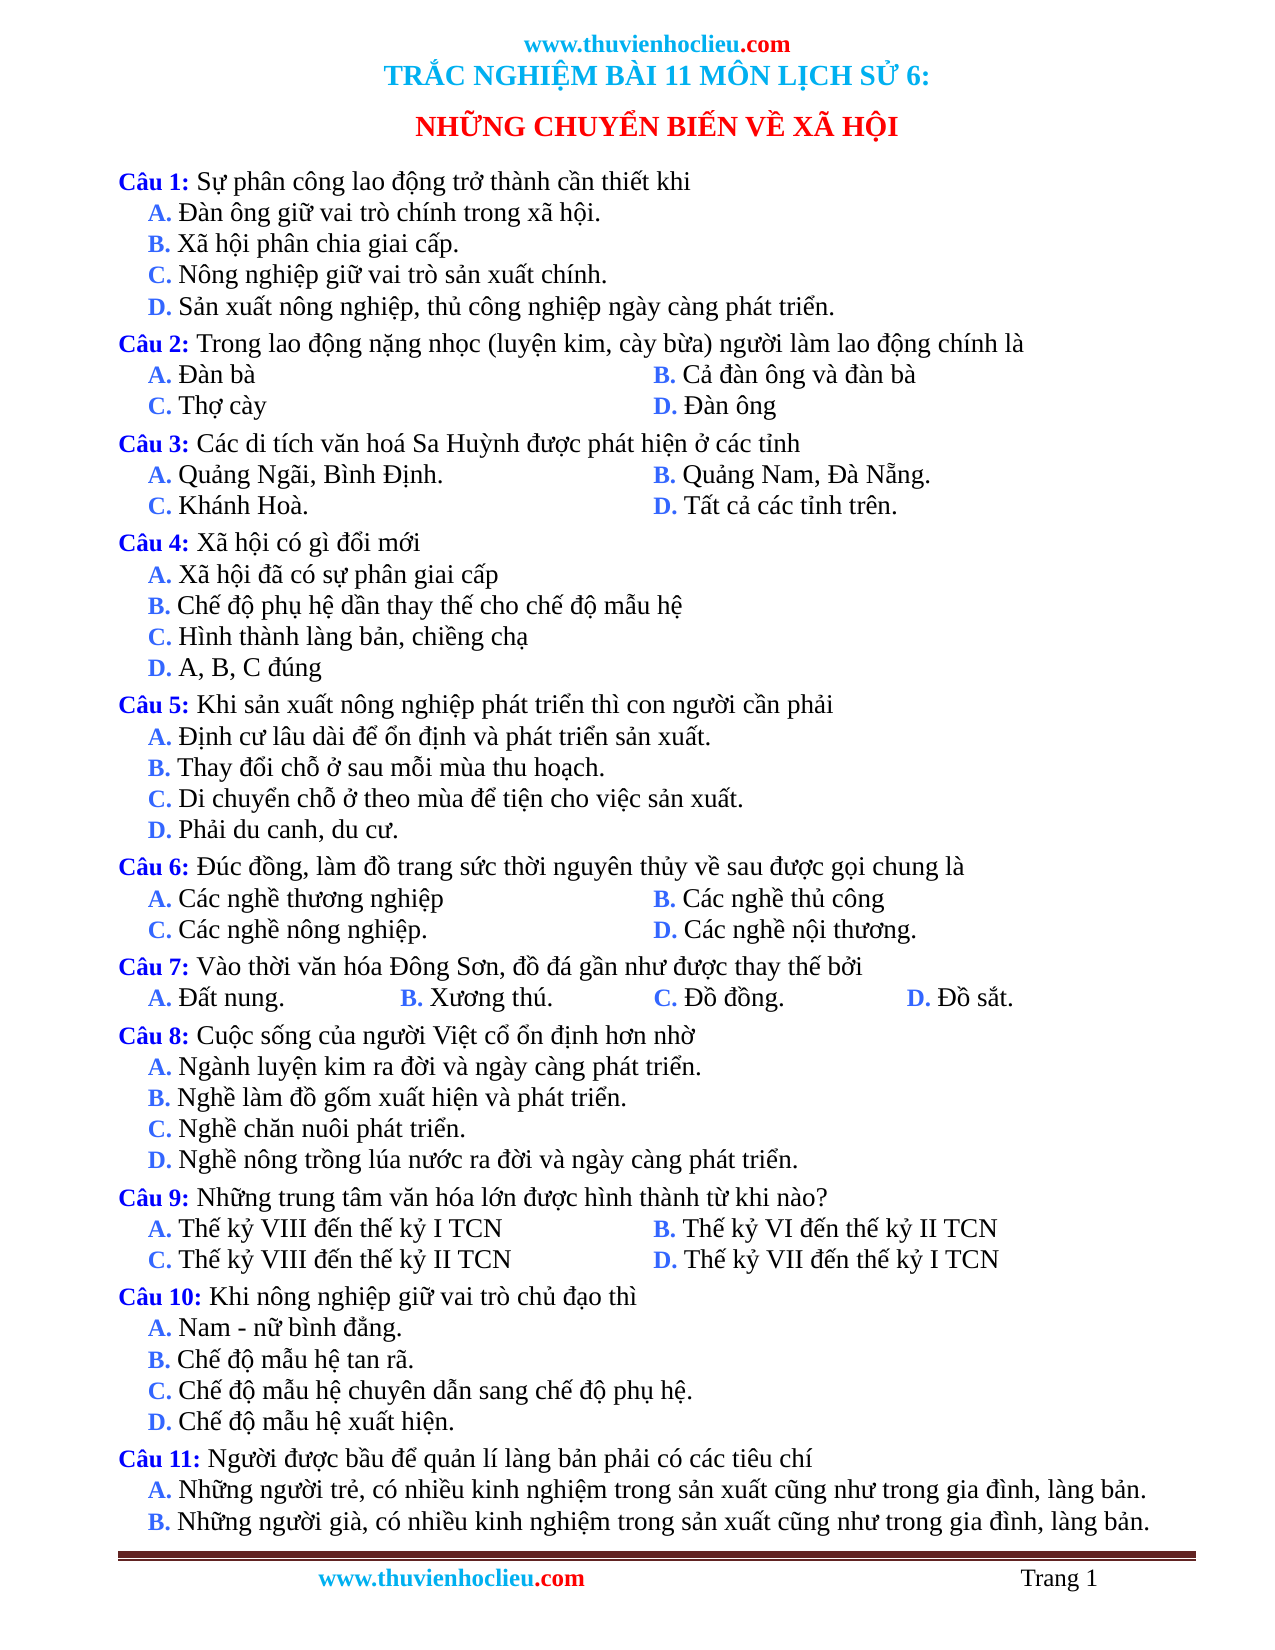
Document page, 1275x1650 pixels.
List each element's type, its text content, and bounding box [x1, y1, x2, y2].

text Câu 7: Vào thời văn hóa Đông Sơn, đồ đá gần như được thay thế bởi [118, 950, 1196, 981]
text B. Chế độ phụ hệ dần thay thế cho chế độ mẫu hệ [118, 589, 1196, 620]
text D. Nghề nông trồng lúa nước ra đời và ngày càng phát triển. [118, 1143, 1196, 1174]
text C. Chế độ mẫu hệ chuyên dẫn sang chế độ phụ hệ. [118, 1374, 1196, 1405]
text A. Thế kỷ VIII đến thế kỷ I TCN B. Thế kỷ VI đến thế kỷ II TCN [118, 1212, 1196, 1243]
text Câu 5: Khi sản xuất nông nghiệp phát triển thì con người cần phải [118, 688, 1196, 720]
text B. Thay đổi chỗ ở sau mỗi mùa thu hoạch. [118, 751, 1196, 782]
text B. Xã hội phân chia giai cấp. [118, 227, 1196, 259]
text D. Chế độ mẫu hệ xuất hiện. [118, 1405, 1196, 1436]
text Câu 11: Người được bầu để quản lí làng bản phải có các tiêu chí [118, 1442, 1196, 1473]
text Câu 9: Những trung tâm văn hóa lớn được hình thành từ khi nào? [118, 1181, 1196, 1212]
text Câu 2: Trong lao động nặng nhọc (luyện kim, cày bừa) người làm lao động chính là [118, 327, 1196, 358]
text Câu 4: Xã hội có gì đổi mới [118, 527, 1196, 558]
text A. Định cư lâu dài để ổn định và phát triển sản xuất. [118, 720, 1196, 751]
text A. Các nghề thương nghiệp B. Các nghề thủ công [118, 882, 1196, 913]
text A. Đàn bà B. Cả đàn ông và đàn bà [118, 358, 1196, 389]
text A. Đất nung. B. Xương thú. C. Đồ đồng. D. Đồ sắt. [118, 981, 1196, 1012]
text C. Di chuyển chỗ ở theo mùa để tiện cho việc sản xuất. [118, 782, 1196, 813]
text D. Phải du canh, du cư. [118, 813, 1196, 844]
text TRẮC NGHIỆM BÀI 11 MÔN LỊCH SỬ 6: [118, 58, 1196, 92]
text D. Sản xuất nông nghiệp, thủ công nghiệp ngày càng phát triển. [118, 290, 1196, 321]
text B. Những người già, có nhiều kinh nghiệm trong sản xuất cũng như trong gia đình, làng bản. [118, 1505, 1196, 1536]
text C. Thợ cày D. Đàn ông [118, 389, 1196, 421]
text Câu 1: Sự phân công lao động trở thành cần thiết khi [118, 165, 1196, 196]
text C. Thế kỷ VIII đến thế kỷ II TCN D. Thế kỷ VII đến thế kỷ I TCN [118, 1243, 1196, 1274]
text C. Nghề chăn nuôi phát triển. [118, 1112, 1196, 1143]
text D. A, B, C đúng [118, 651, 1196, 682]
text A. Nam - nữ bình đẳng. [118, 1312, 1196, 1343]
text C. Nông nghiệp giữ vai trò sản xuất chính. [118, 259, 1196, 290]
text A. Ngành luyện kim ra đời và ngày càng phát triển. [118, 1050, 1196, 1081]
text C. Các nghề nông nghiệp. D. Các nghề nội thương. [118, 913, 1196, 944]
text Câu 3: Các di tích văn hoá Sa Huỳnh được phát hiện ở các tỉnh [118, 427, 1196, 458]
text Câu 8: Cuộc sống của người Việt cổ ổn định hơn nhờ [118, 1019, 1196, 1050]
text A. Đàn ông giữ vai trò chính trong xã hội. [118, 196, 1196, 227]
text A. Những người trẻ, có nhiều kinh nghiệm trong sản xuất cũng như trong gia đình, làng bản. [118, 1473, 1196, 1505]
text C. Khánh Hoà. D. Tất cả các tỉnh trên. [118, 489, 1196, 520]
text A. Quảng Ngãi, Bình Định. B. Quảng Nam, Đà Nẵng. [118, 458, 1196, 489]
text A. Xã hội đã có sự phân giai cấp [118, 558, 1196, 589]
text Câu 6: Đúc đồng, làm đồ trang sức thời nguyên thủy về sau được gọi chung là [118, 851, 1196, 882]
text C. Hình thành làng bản, chiềng chạ [118, 620, 1196, 651]
text B. Chế độ mẫu hệ tan rã. [118, 1343, 1196, 1374]
text Câu 10: Khi nông nghiệp giữ vai trò chủ đạo thì [118, 1280, 1196, 1312]
text B. Nghề làm đồ gốm xuất hiện và phát triển. [118, 1081, 1196, 1112]
text NHỮNG CHUYỂN BIẾN VỀ XÃ HỘI [118, 109, 1196, 142]
